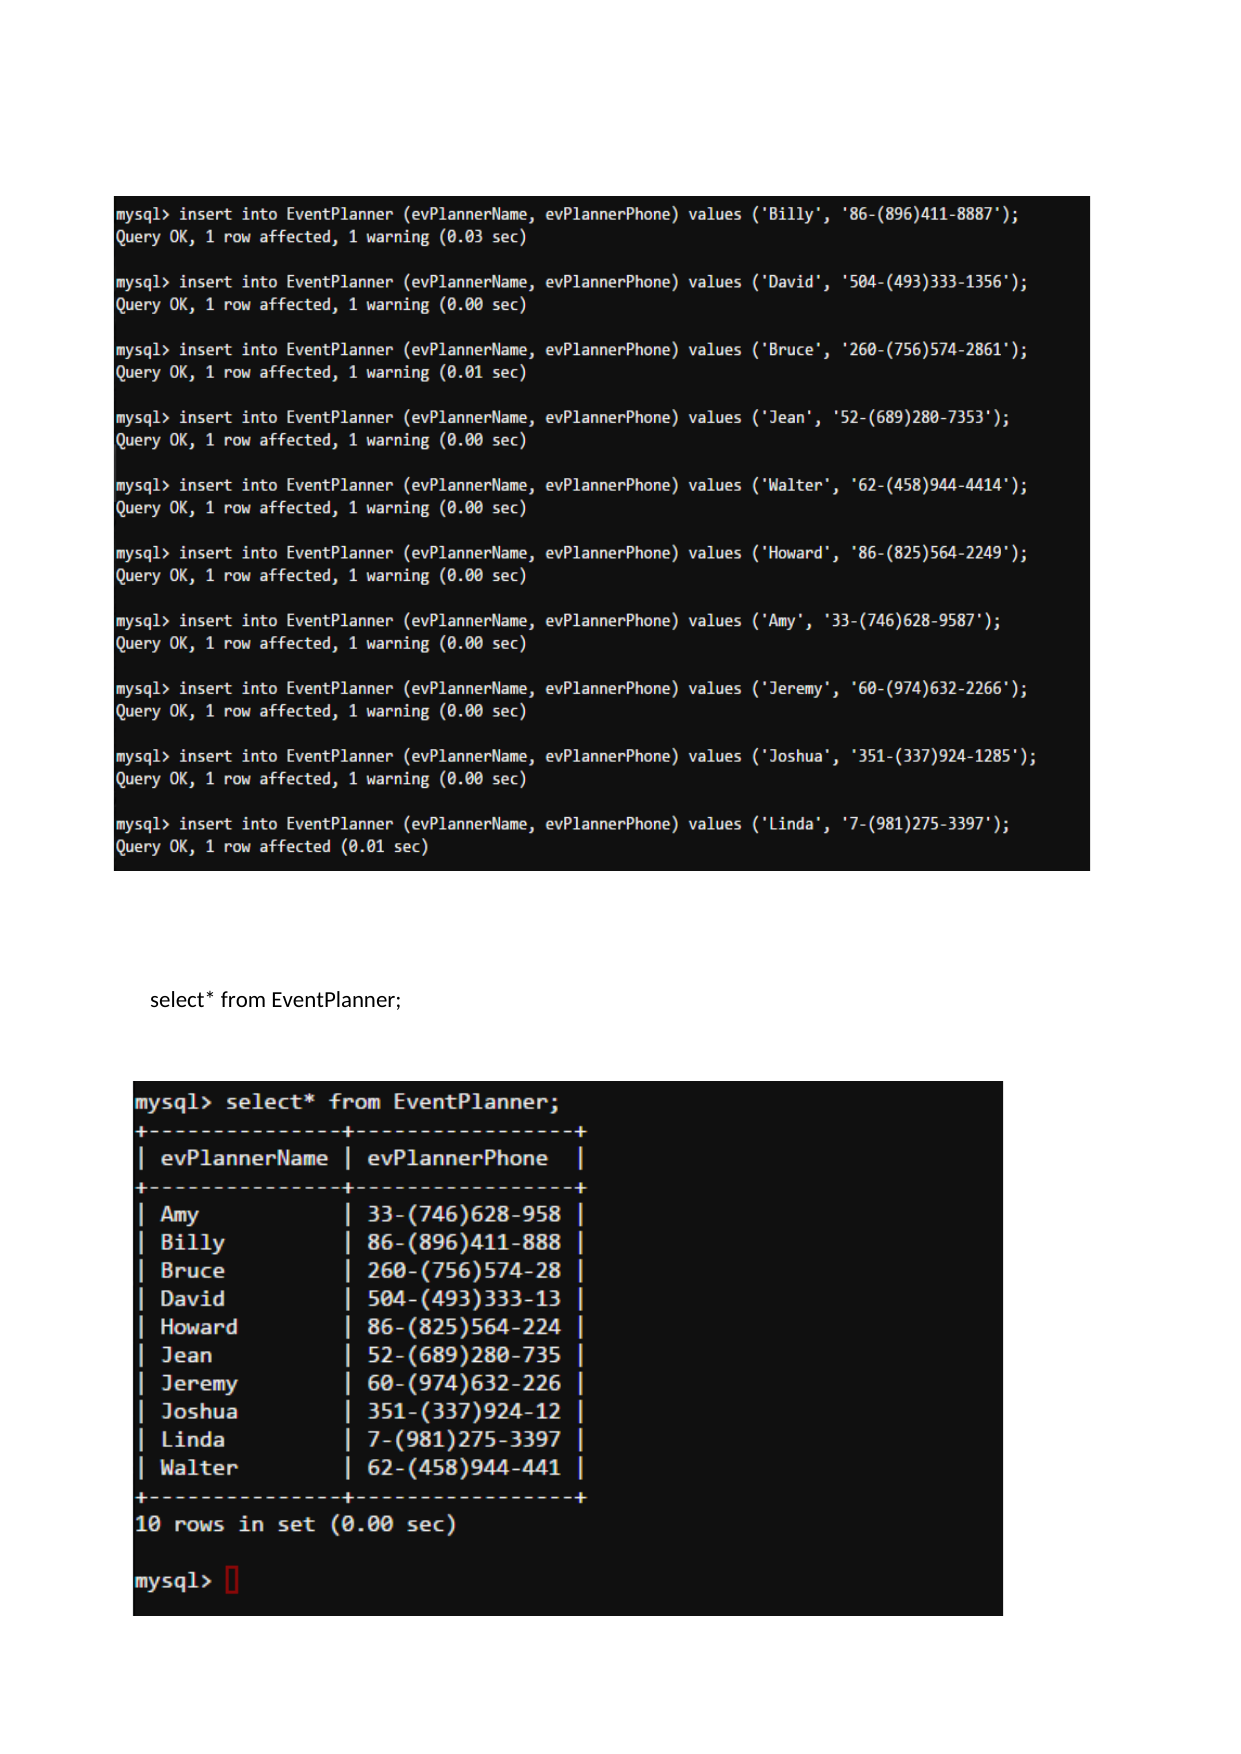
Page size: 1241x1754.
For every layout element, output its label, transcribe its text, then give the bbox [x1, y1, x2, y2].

text select* from EventPlanner; [150, 985, 1090, 1013]
picture [113, 196, 1091, 871]
picture [132, 1081, 1004, 1616]
